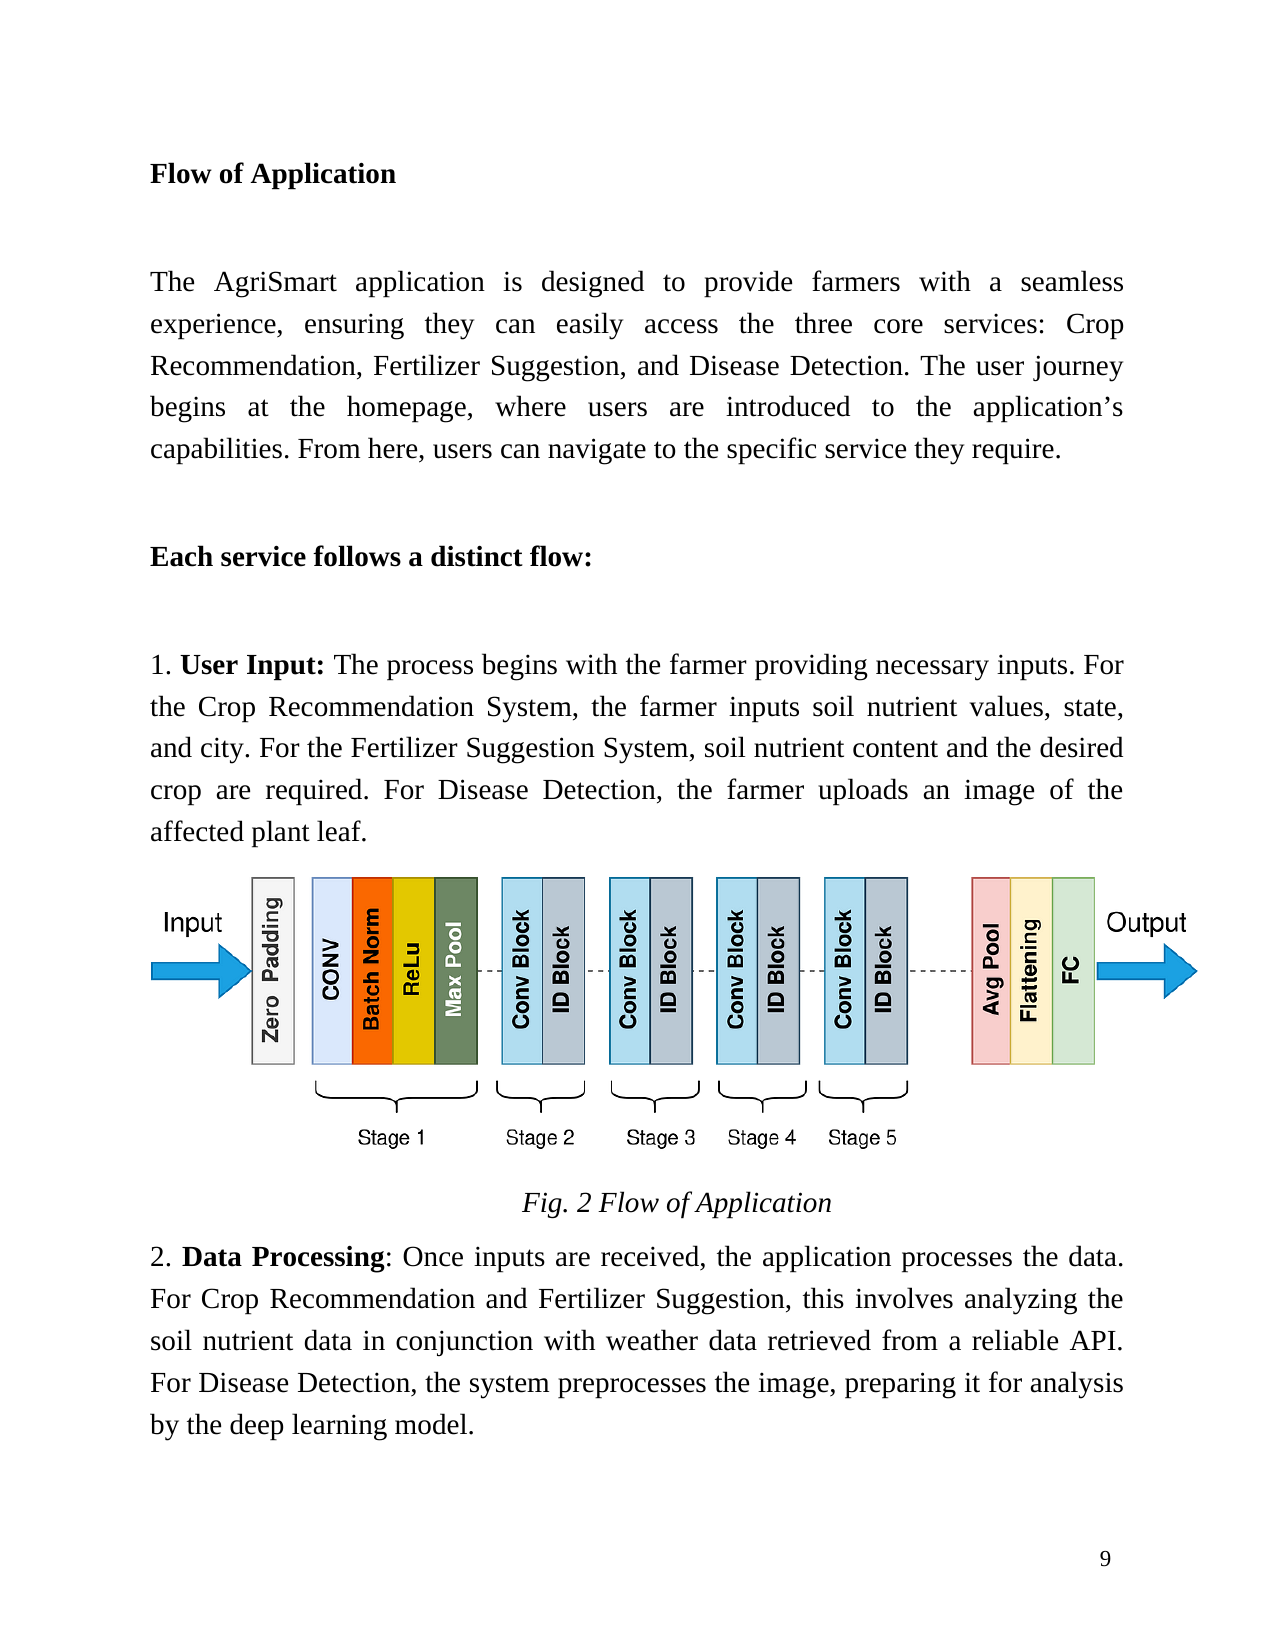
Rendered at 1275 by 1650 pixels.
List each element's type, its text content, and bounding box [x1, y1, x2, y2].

text Fig. 2 Flow of Application [150, 1185, 1125, 1219]
text Each service follows a distinct flow: [150, 539, 1125, 573]
text 2. Data Processing: Once inputs are received, the application processes the data. For Crop Recommendation and Fertilizer Suggestion, this involves analyzing the soil nutrient data in conjunction with weather data retrieved from a reliable API. For Disease Detection, the system preprocesses the image, preparing it for analysis by the deep learning model. [150, 1239, 1125, 1440]
picture [150, 868, 1198, 1166]
text Flow of Application [150, 156, 1125, 190]
text 1. User Input: The process begins with the farmer providing necessary inputs. For the Crop Recommendation System, the farmer inputs soil nutrient values, state, and city. For the Fertilizer Suggestion System, soil nutrient content and the desired crop are required. For Disease Detection, the farmer uploads an image of the affected plant leaf. [150, 647, 1125, 848]
text The AgriSmart application is designed to provide farmers with a seamless experience, ensuring they can easily access the three core services: Crop Recommendation, Fertilizer Suggestion, and Disease Detection. The user journey begins at the homepage, where users are introduced to the application’s capabilities. From here, users can navigate to the specific service they require. [150, 264, 1125, 465]
